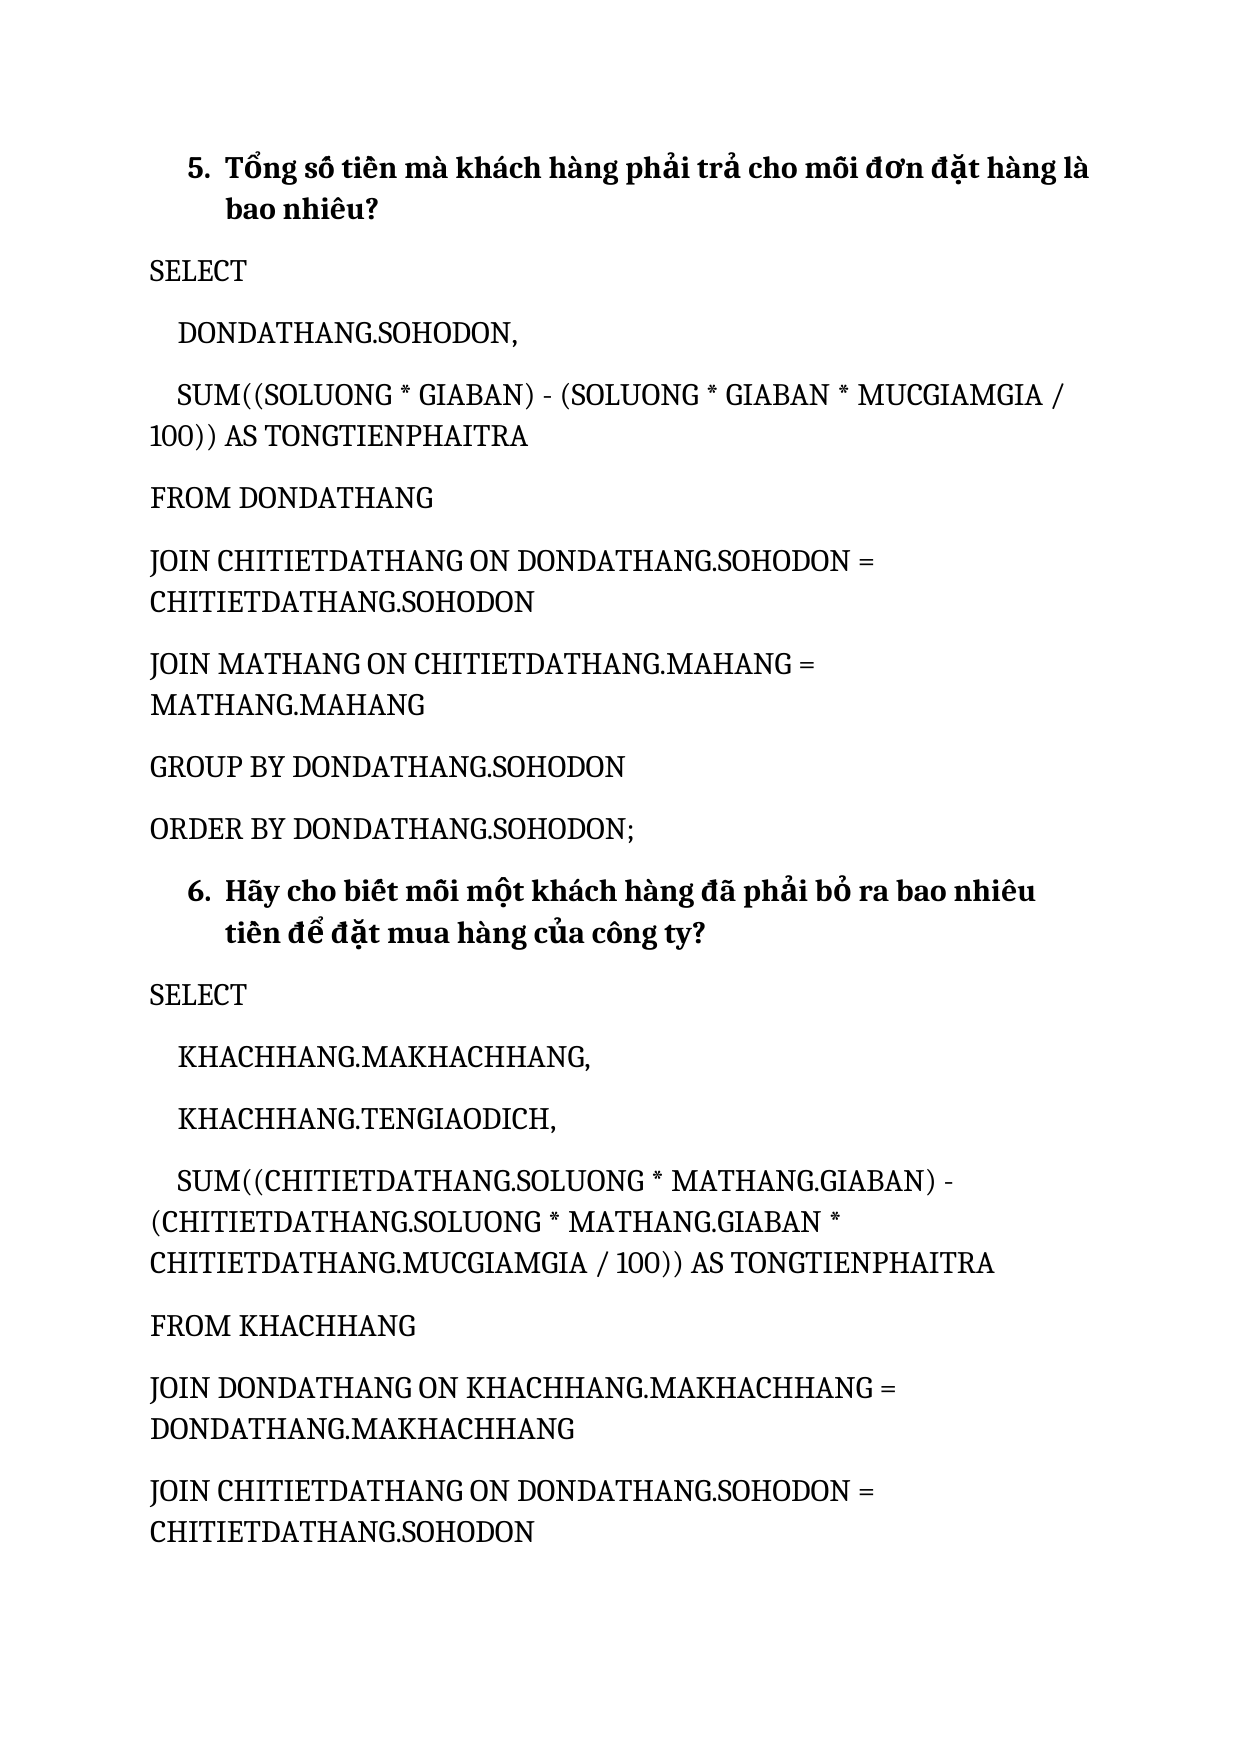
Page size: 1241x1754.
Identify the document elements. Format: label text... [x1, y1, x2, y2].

text SUM((CHITIETDATHANG.SOLUONG * MATHANG.GIABAN) - (CHITIETDATHANG.SOLUONG * MATHANG.GIABAN * CHITIETDATHANG.MUCGIAMGIA / 100)) AS TONGTIENPHAITRA [150, 1163, 1090, 1282]
text JOIN CHITIETDATHANG ON DONDATHANG.SOHODON = CHITIETDATHANG.SOHODON [150, 1473, 1090, 1551]
text JOIN DONDATHANG ON KHACHHANG.MAKHACHHANG = DONDATHANG.MAKHACHHANG [150, 1370, 1090, 1447]
list Tổng số tiền mà khách hàng phải trả cho mỗi đơn đặt hàng là bao nhiêu? [187, 150, 1090, 227]
list Hãy cho biết mỗi một khách hàng đã phải bỏ ra bao nhiêu tiền để đặt mua hàng của công ty? [187, 874, 1090, 951]
text JOIN CHITIETDATHANG ON DONDATHANG.SOHODON = CHITIETDATHANG.SOHODON [150, 543, 1090, 620]
text FROM KHACHHANG [150, 1308, 1090, 1344]
text FROM DONDATHANG [150, 481, 1090, 517]
text SUM((SOLUONG * GIABAN) - (SOLUONG * GIABAN * MUCGIAMGIA / 100)) AS TONGTIENPHAITRA [150, 377, 1090, 455]
text KHACHHANG.MAKHACHHANG, [150, 1039, 1090, 1075]
text GROUP BY DONDATHANG.SOHODON [150, 749, 1090, 786]
text KHACHHANG.TENGIAODICH, [150, 1101, 1090, 1137]
text ORDER BY DONDATHANG.SOHODON; [150, 812, 1090, 848]
text JOIN MATHANG ON CHITIETDATHANG.MAHANG = MATHANG.MAHANG [150, 646, 1090, 723]
text SELECT [150, 977, 1090, 1013]
text DONDATHANG.SOHODON, [150, 315, 1090, 351]
text SELECT [150, 253, 1090, 289]
